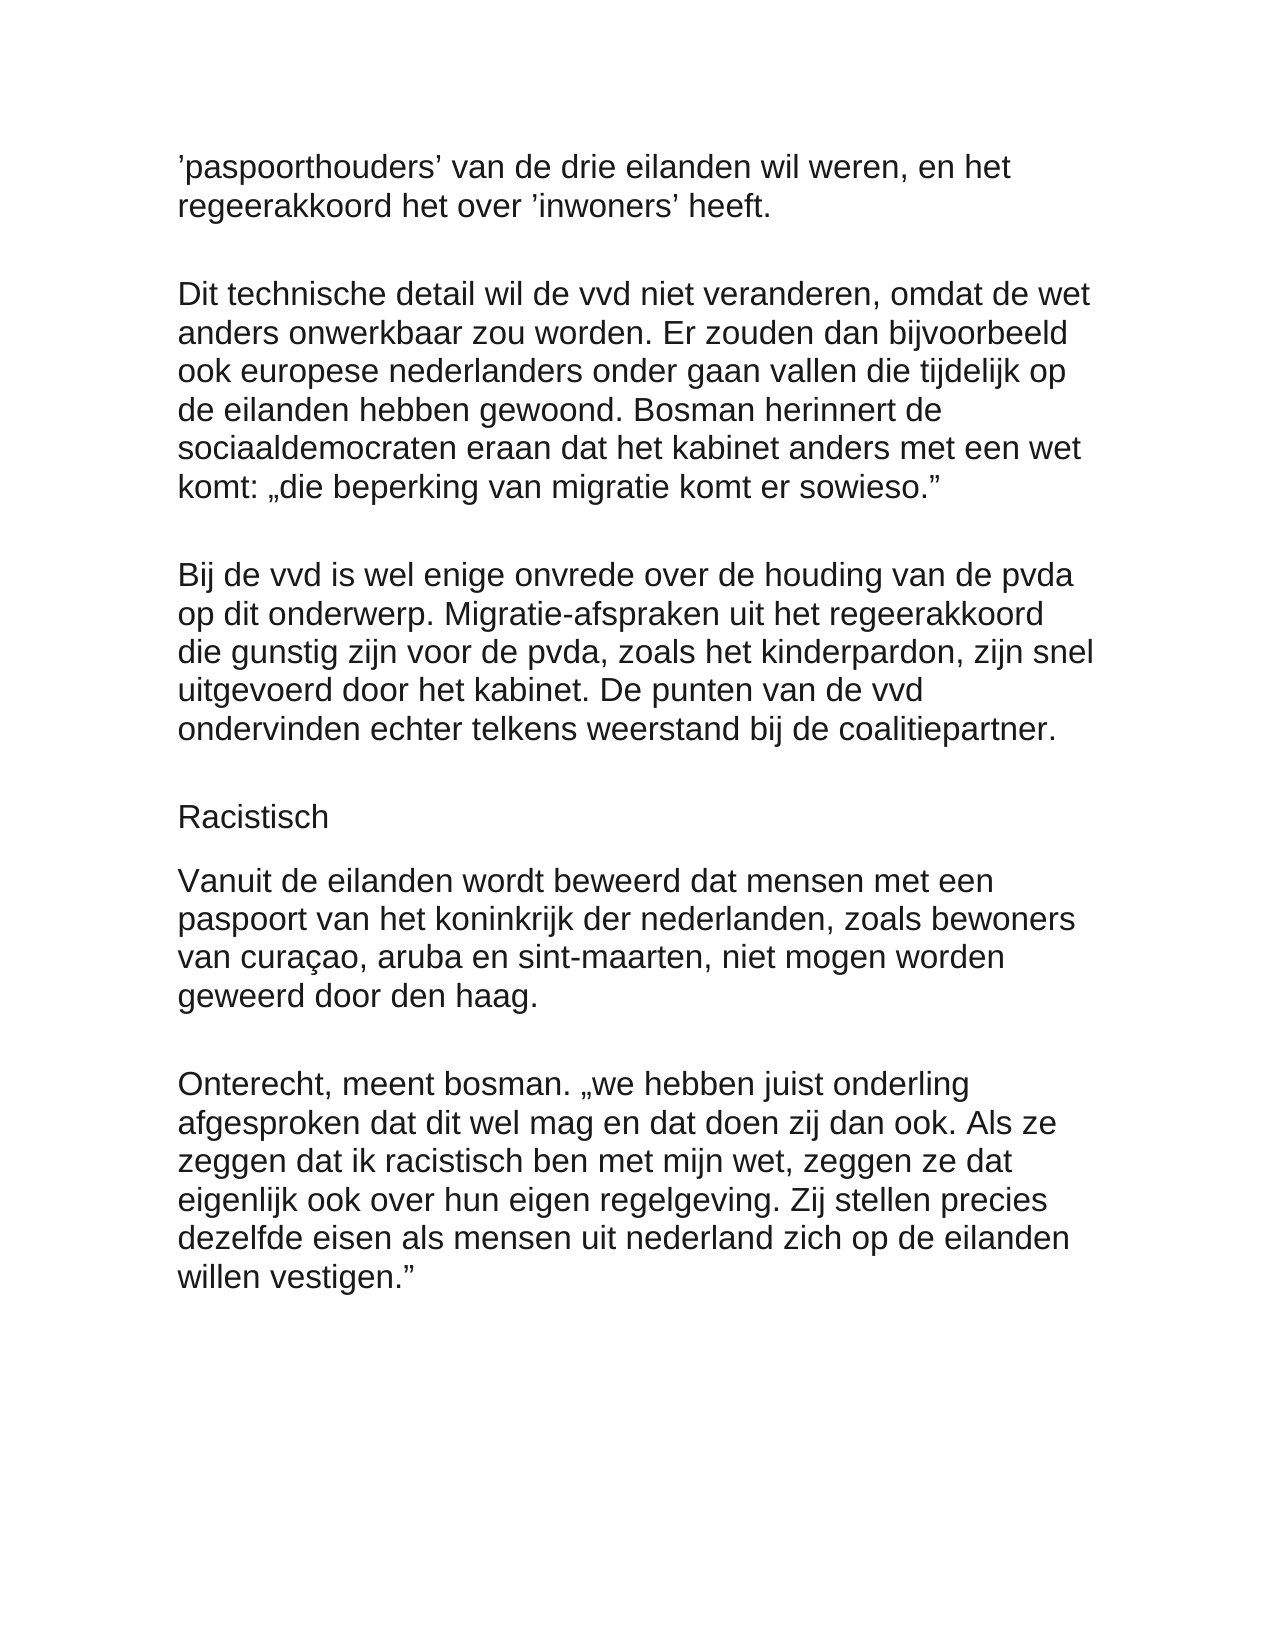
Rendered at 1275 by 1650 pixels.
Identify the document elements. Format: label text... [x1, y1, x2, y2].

subtitle Racistisch [177, 797, 1098, 836]
text Vanuit de eilanden wordt beweerd dat mensen met een paspoort van het koninkrijk der nederlanden, zoals bewoners van curaçao, aruba en sint-maarten, niet mogen worden geweerd door den haag. [177, 861, 1098, 1014]
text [177, 148, 1098, 224]
text Dit technische detail wil de vvd niet veranderen, omdat de wet anders onwerkbaar zou worden. Er zouden dan bijvoorbeeld ook europese nederlanders onder gaan vallen die tijdelijk op de eilanden hebben gewoond. Bosman herinnert de sociaaldemocraten eraan dat het kabinet anders met een wet komt: „die beperking van migratie komt er sowieso.” [177, 274, 1098, 505]
text Bij de vvd is wel enige onvrede over de houding van de pvda op dit onderwerp. Migratie-afspraken uit het regeerakkoord die gunstig zijn voor de pvda, zoals het kinderpardon, zijn snel uitgevoerd door het kabinet. De punten van de vvd ondervinden echter telkens weerstand bij de coalitiepartner. [177, 555, 1098, 747]
text Onterecht, meent bosman. „we hebben juist onderling afgesproken dat dit wel mag en dat doen zij dan ook. Als ze zeggen dat ik racistisch ben met mijn wet, zeggen ze dat eigenlijk ook over hun eigen regelgeving. Zij stellen precies dezelfde eisen als mensen uit nederland zich op de eilanden willen vestigen.” [177, 1064, 1098, 1295]
